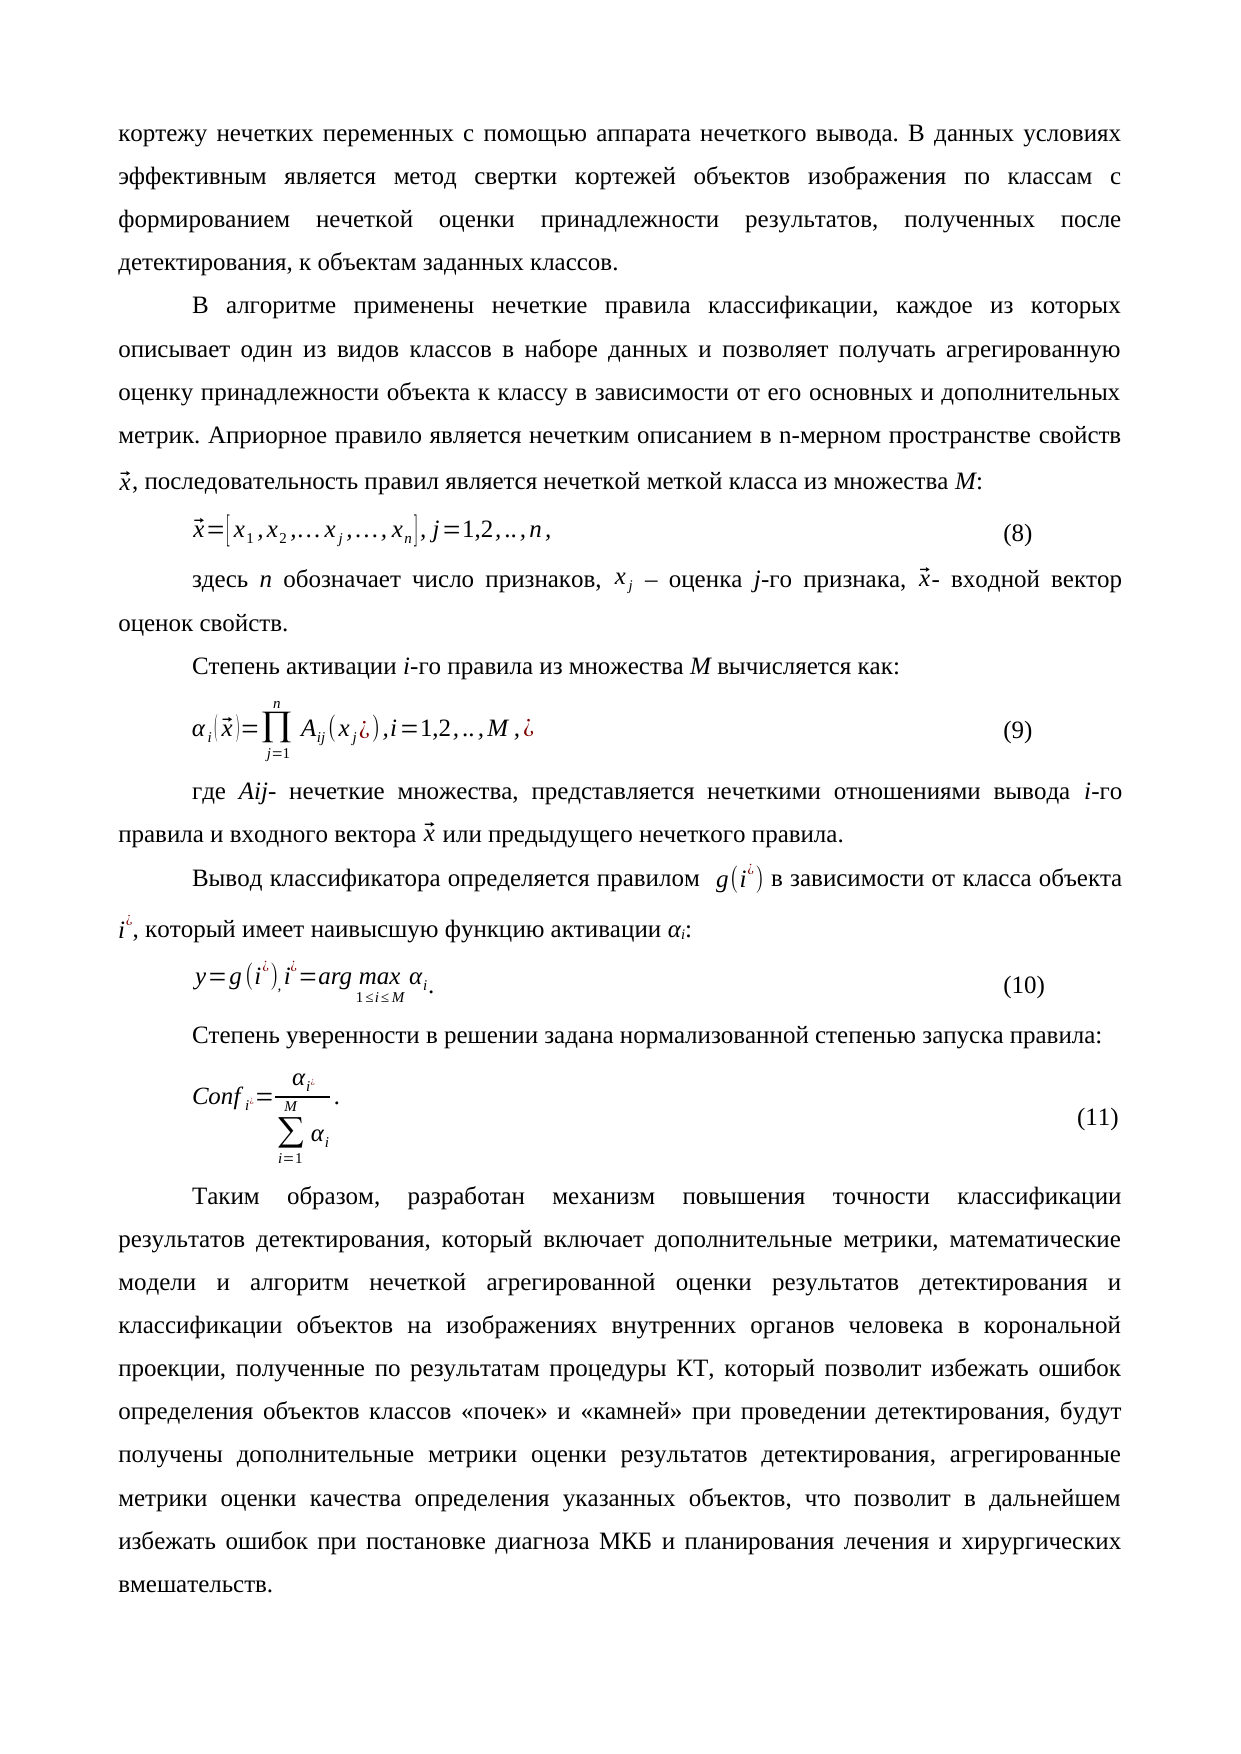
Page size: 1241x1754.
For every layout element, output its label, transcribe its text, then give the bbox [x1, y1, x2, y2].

text (9) [118, 694, 1122, 762]
text Степень активации i-го правила из множества М вычисляется как: [118, 651, 1122, 680]
text Вывод классификатора определяется правилом в зависимости от класса объекта , который имеет наивысшую функцию активации αi: [118, 862, 1122, 946]
text В алгоритме применены нечеткие правила классификации, каждое из которых описывает один из видов классов в наборе данных и позволяет получать агрегированную оценку принадлежности объекта к классу в зависимости от его основных и дополнительных метрик. Априорное правило является нечетким описанием в n-мерном пространстве свойств , последовательность правил является нечеткой меткой класса из множества М: [118, 291, 1122, 499]
text где Aij- нечеткие множества, представляется нечеткими отношениями вывода i-го правила и входного вектора или предыдущего нечеткого правила. [118, 776, 1122, 848]
text (11) [118, 1063, 1122, 1166]
text Степень уверенности в решении задана нормализованной степенью запуска правила: [118, 1020, 1122, 1049]
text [118, 118, 1122, 276]
text Таким образом, разработан механизм повышения точности классификации результатов детектирования, который включает дополнительные метрики, математические модели и алгоритм нечеткой агрегированной оценки результатов детектирования и классификации объектов на изображениях внутренних органов человека в корональной проекции, полученные по результатам процедуры КТ, который позволит избежать ошибок определения объектов классов «почек» и «камней» при проведении детектирования, будут получены дополнительные метрики оценки результатов детектирования, агрегированные метрики оценки качества определения указанных объектов, что позволит в дальнейшем избежать ошибок при постановке диагноза МКБ и планирования лечения и хирургических вмешательств. [118, 1181, 1122, 1598]
text . (10) [118, 961, 1122, 1006]
text (8) [118, 513, 1122, 548]
text здесь n обозначает число признаков, – оценка j-го признака, - входной вектор оценок свойств. [118, 562, 1122, 637]
